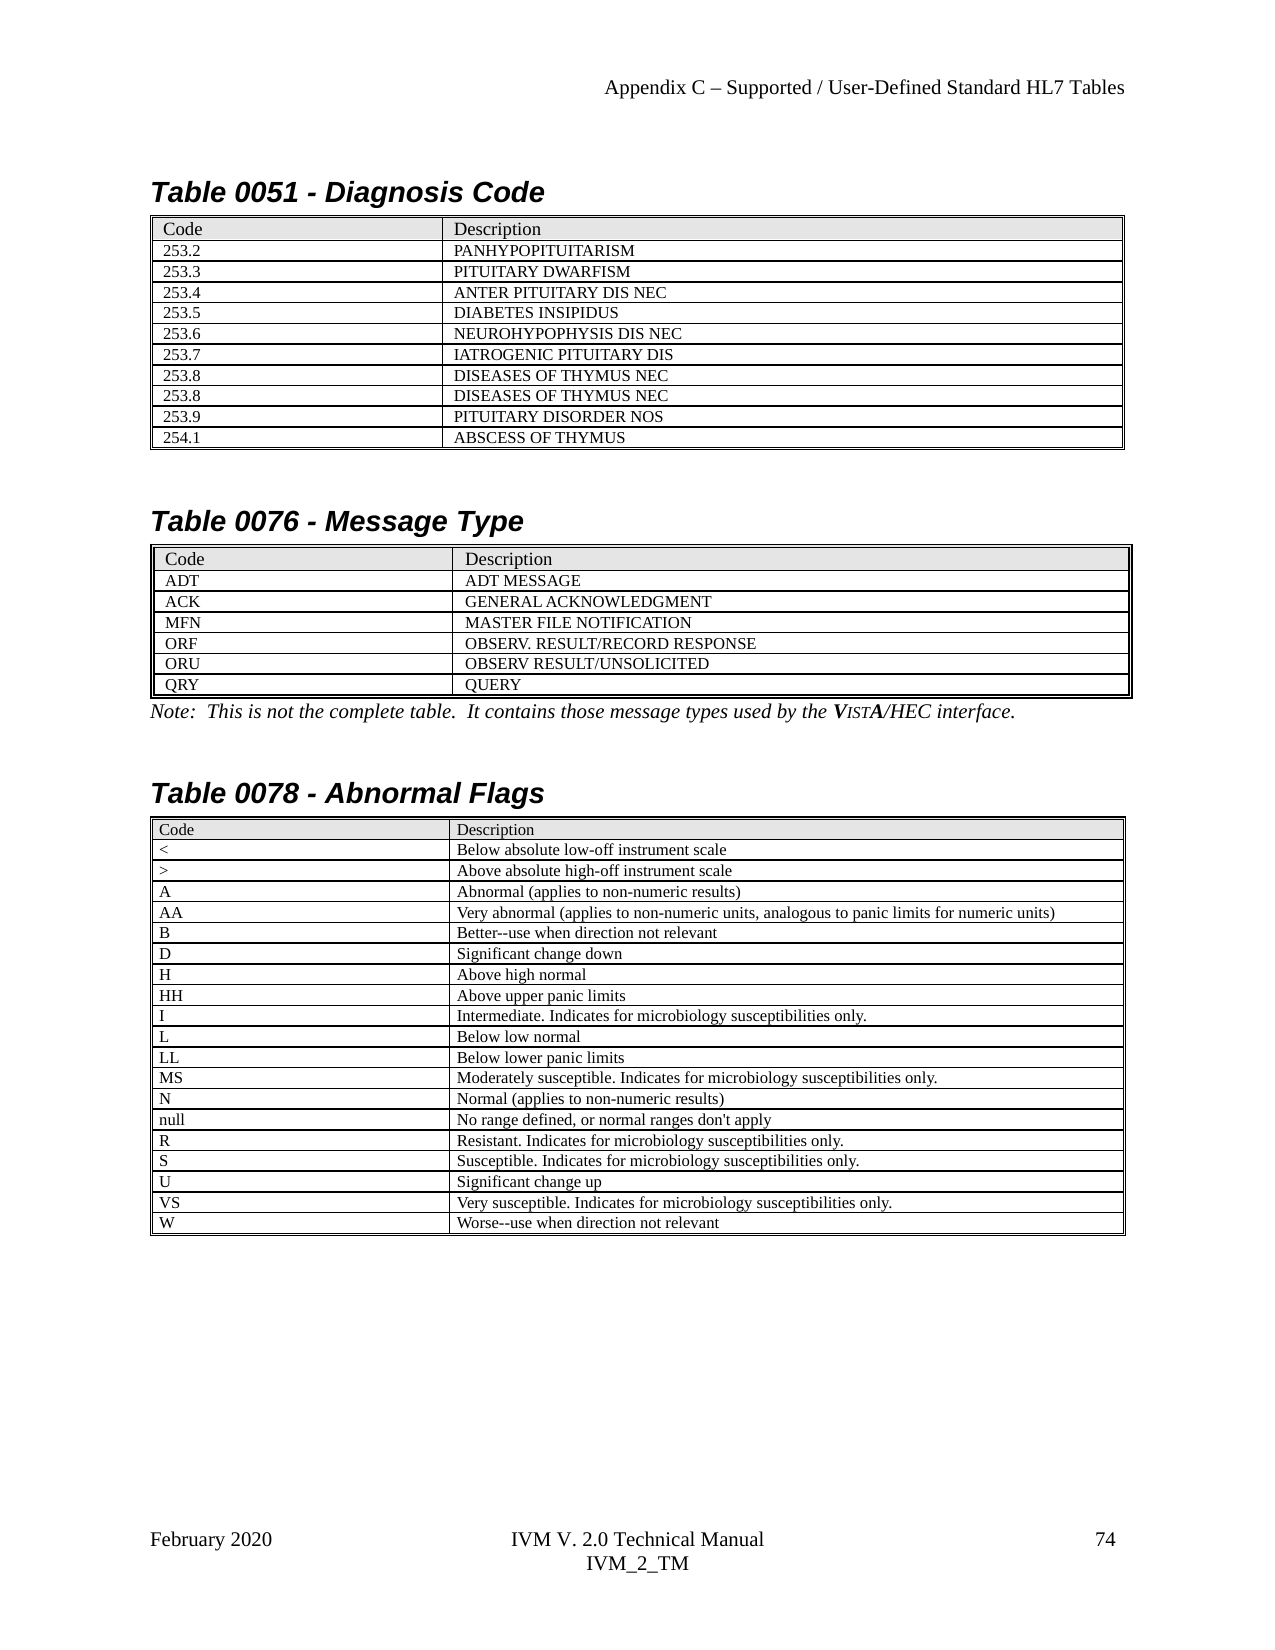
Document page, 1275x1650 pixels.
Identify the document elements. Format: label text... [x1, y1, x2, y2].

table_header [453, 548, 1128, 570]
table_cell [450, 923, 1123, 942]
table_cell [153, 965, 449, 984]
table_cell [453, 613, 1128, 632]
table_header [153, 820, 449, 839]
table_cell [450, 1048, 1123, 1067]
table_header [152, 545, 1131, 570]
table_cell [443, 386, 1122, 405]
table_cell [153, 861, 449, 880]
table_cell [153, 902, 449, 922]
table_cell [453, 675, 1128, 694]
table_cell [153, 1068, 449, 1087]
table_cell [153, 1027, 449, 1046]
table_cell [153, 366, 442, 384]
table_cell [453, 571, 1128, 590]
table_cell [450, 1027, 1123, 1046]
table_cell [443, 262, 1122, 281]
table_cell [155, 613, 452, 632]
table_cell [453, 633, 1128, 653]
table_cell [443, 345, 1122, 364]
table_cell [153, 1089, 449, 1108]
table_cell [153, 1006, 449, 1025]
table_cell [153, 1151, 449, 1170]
subtitle Table 0051 - Diagnosis Code [150, 175, 1125, 208]
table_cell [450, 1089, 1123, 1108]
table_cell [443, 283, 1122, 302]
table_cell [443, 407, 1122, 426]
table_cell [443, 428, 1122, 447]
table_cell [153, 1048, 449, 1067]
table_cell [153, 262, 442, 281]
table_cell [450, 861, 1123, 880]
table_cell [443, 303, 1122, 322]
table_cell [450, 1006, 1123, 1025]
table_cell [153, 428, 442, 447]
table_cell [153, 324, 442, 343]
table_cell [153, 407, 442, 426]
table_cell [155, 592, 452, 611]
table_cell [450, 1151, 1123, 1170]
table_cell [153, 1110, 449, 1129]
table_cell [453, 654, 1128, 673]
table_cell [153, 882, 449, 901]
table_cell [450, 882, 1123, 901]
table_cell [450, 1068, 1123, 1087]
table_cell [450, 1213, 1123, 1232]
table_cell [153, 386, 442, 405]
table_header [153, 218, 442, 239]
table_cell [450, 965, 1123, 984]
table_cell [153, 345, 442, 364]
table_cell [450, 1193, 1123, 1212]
subtitle Table 0078 - Abnormal Flags [150, 777, 1125, 810]
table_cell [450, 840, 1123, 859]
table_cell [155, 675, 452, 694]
subtitle Table 0076 - Message Type [150, 504, 1125, 537]
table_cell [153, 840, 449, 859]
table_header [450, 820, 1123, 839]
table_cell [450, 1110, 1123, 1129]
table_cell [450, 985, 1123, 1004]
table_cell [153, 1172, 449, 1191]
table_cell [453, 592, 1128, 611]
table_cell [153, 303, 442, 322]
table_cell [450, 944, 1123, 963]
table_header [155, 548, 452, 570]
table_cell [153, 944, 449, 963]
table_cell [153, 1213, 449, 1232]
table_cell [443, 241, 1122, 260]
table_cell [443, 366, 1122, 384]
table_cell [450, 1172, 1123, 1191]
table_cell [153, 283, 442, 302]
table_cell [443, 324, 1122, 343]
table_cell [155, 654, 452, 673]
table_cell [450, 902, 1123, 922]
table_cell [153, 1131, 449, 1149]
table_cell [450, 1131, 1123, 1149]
text Note: This is not the complete table. It contains those message types used by the VISTA/HEC interface. [150, 699, 1125, 723]
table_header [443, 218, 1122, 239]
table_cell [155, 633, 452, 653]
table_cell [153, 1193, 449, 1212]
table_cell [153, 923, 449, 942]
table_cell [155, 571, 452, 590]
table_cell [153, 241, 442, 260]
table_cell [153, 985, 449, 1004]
